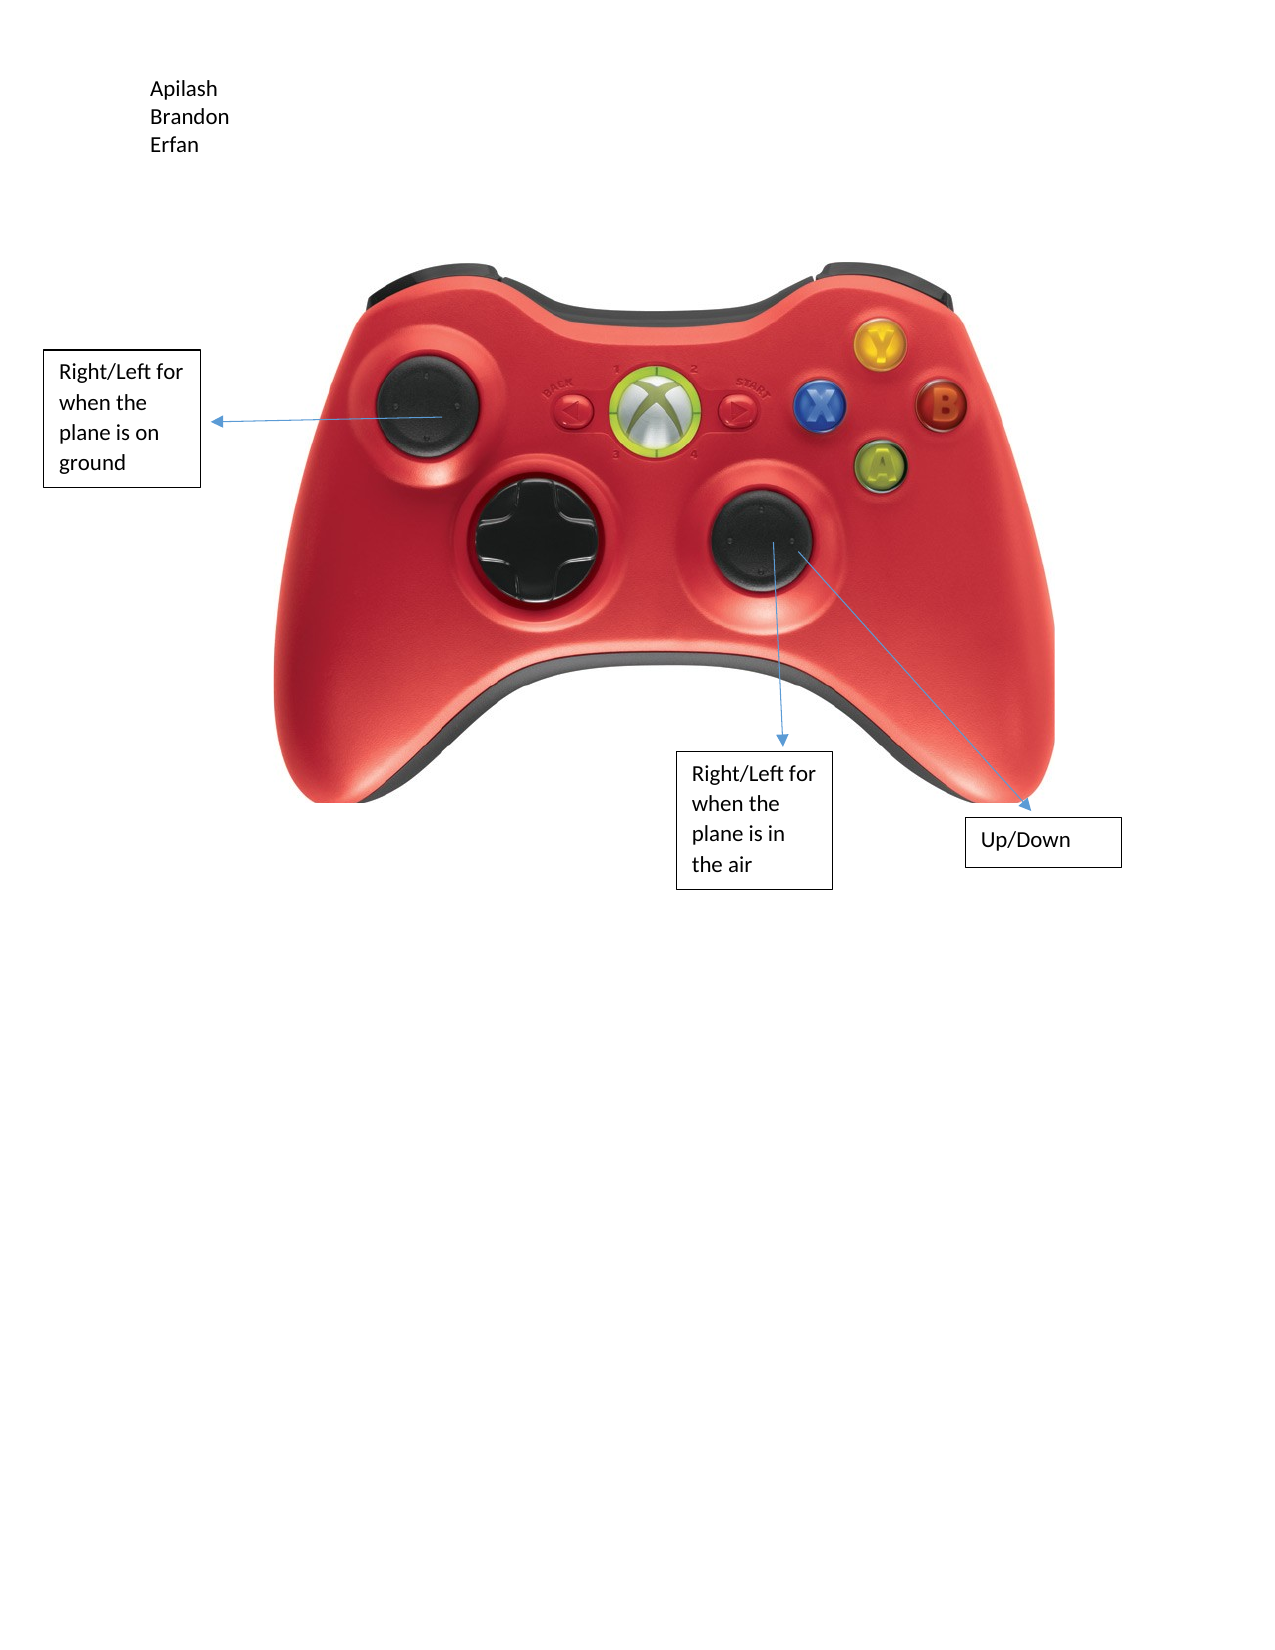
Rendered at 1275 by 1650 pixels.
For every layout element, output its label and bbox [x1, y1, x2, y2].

picture [273, 262, 1054, 804]
